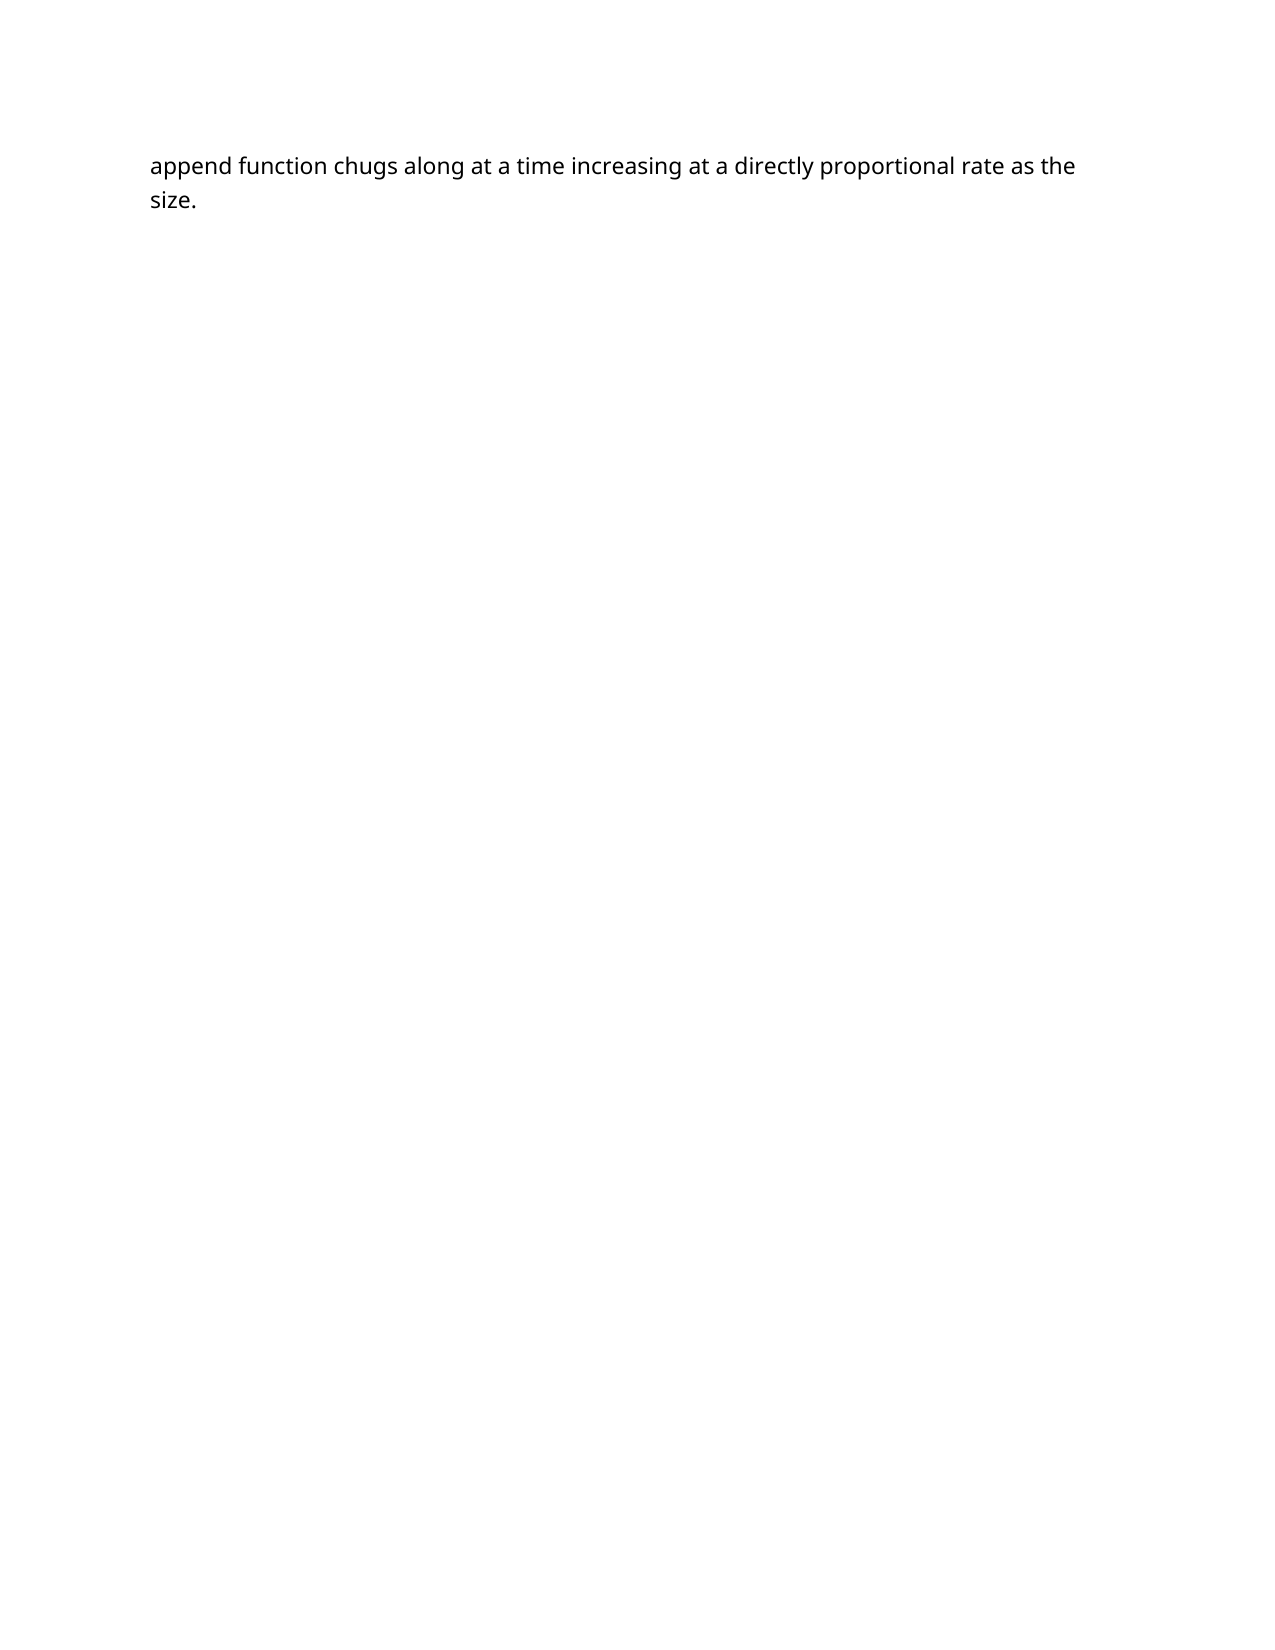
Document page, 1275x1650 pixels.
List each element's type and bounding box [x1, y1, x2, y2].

text [150, 150, 1125, 215]
